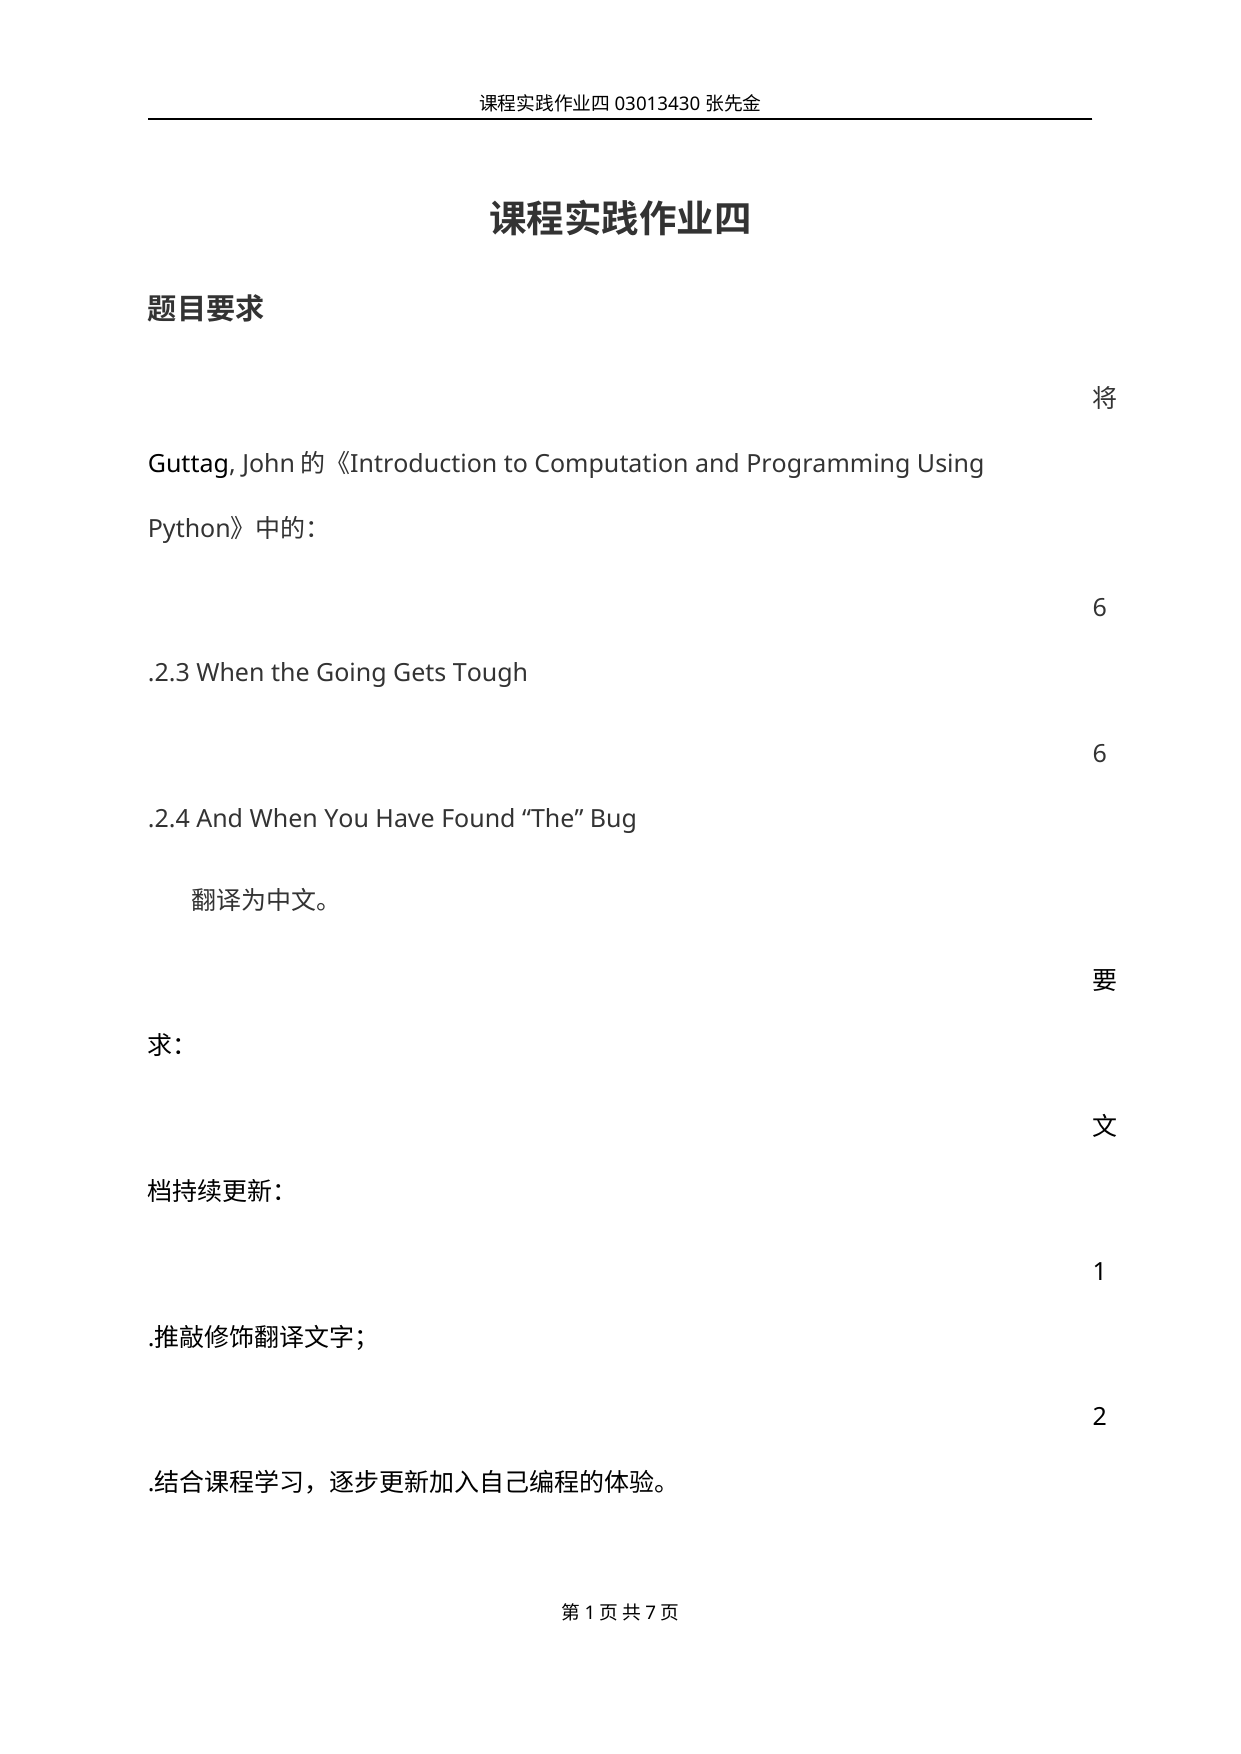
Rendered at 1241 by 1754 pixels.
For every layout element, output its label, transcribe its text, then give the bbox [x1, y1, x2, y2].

text nd When You Have Found “The” Bug [148, 720, 1092, 850]
text 题目要求 [148, 274, 1092, 339]
list 要求： [148, 946, 1092, 1076]
text 课程实践作业四 [148, 184, 1092, 249]
text 将Guttag, John的《Introduction to Computation and Programming Using Python》中的： [148, 364, 1092, 559]
list 2.结合课程学习，逐步更新加入自己编程的体验。 [148, 1383, 1092, 1513]
list 文档持续更新： [148, 1092, 1092, 1222]
list 1.推敲修饰翻译文字； [148, 1238, 1092, 1368]
text When the Going Gets Tough [148, 574, 1092, 704]
list 翻译为中文。 [148, 866, 1092, 931]
